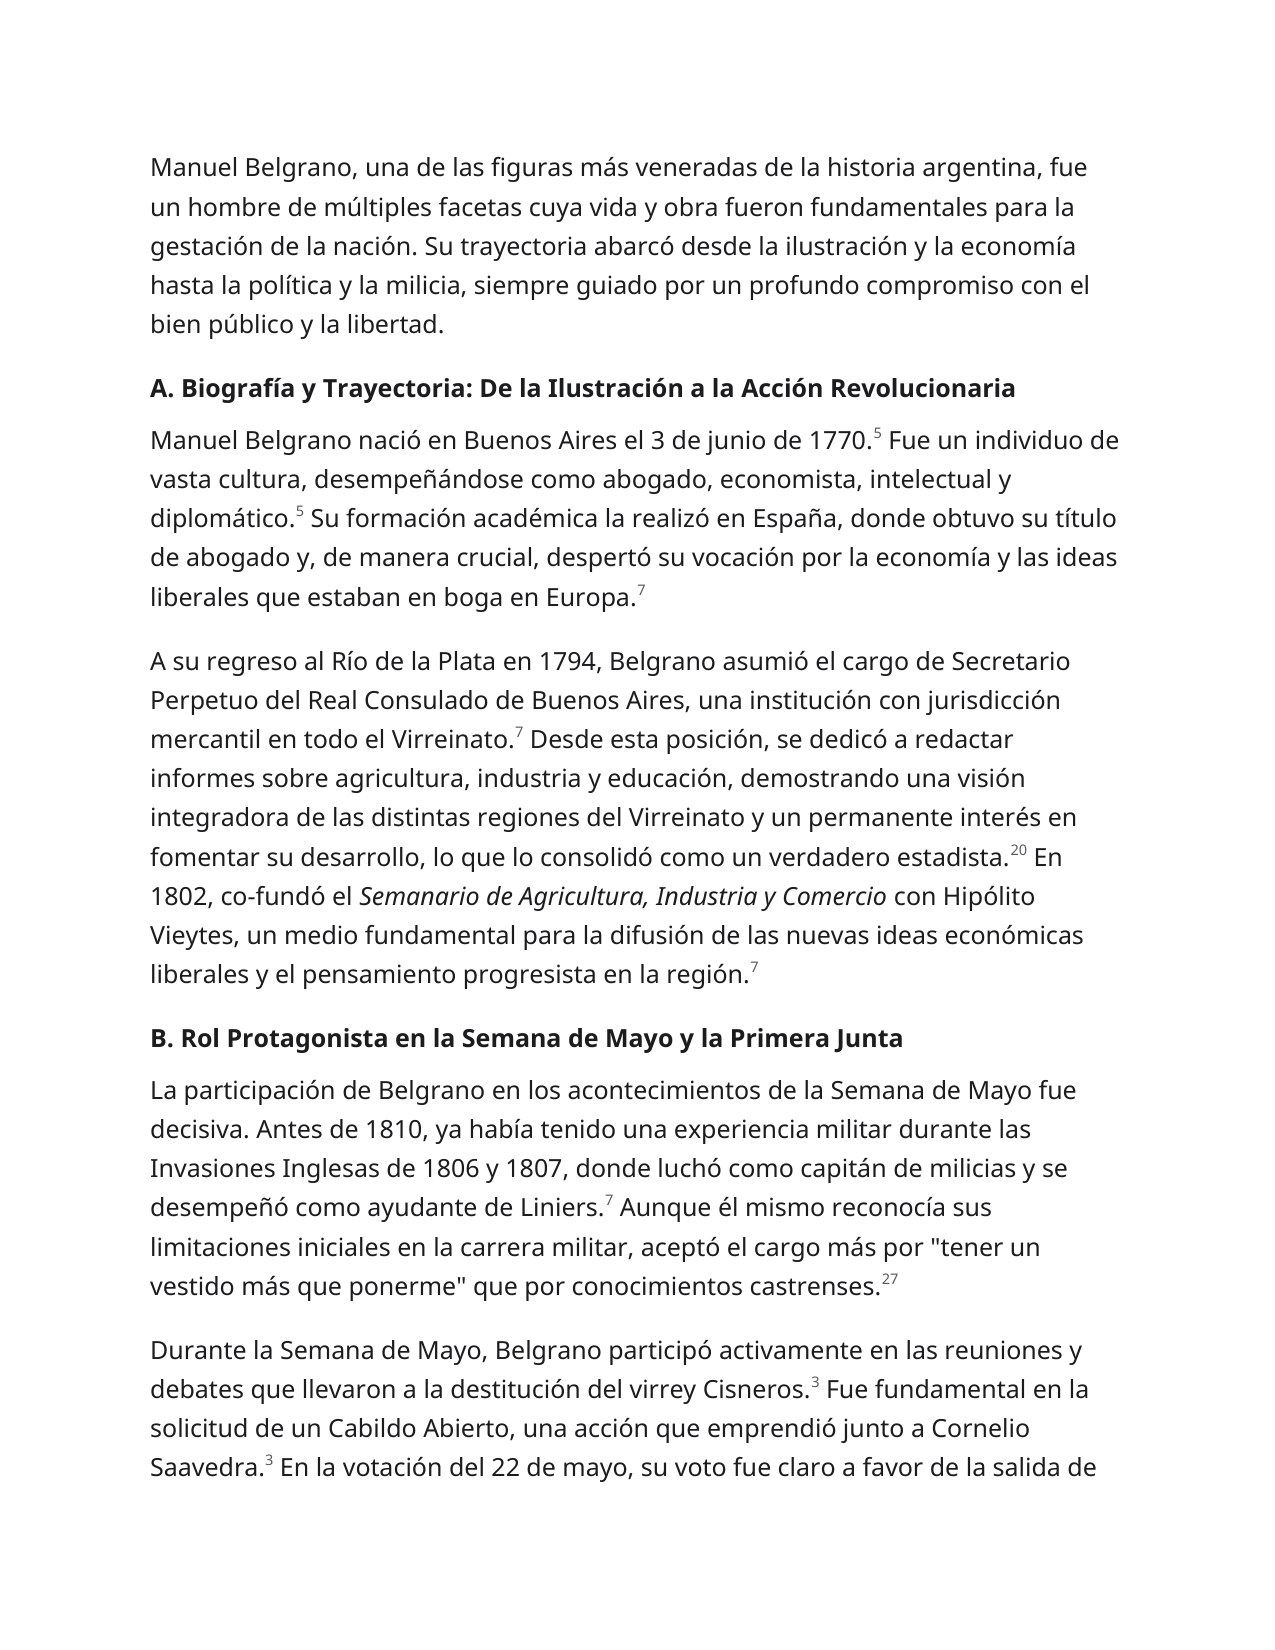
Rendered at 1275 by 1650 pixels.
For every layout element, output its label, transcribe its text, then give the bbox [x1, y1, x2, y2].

subtitle A. Biografía y Trayectoria: De la Ilustración a la Acción Revolucionaria [150, 371, 1125, 405]
text A su regreso al Río de la Plata en 1794, Belgrano asumió el cargo de Secretario Perpetuo del Real Consulado de Buenos Aires, una institución con jurisdicción mercantil en todo el Virreinato.7 Desde esta posición, se dedicó a redactar informes sobre agricultura, industria y educación, demostrando una visión integradora de las distintas regiones del Virreinato y un permanente interés en fomentar su desarrollo, lo que lo consolidó como un verdadero estadista.20 En 1802, co-fundó el Semanario de Agricultura, Industria y Comercio con Hipólito Vieytes, un medio fundamental para la difusión de las nuevas ideas económicas liberales y el pensamiento progresista en la región.7 [150, 643, 1125, 991]
text Manuel Belgrano nació en Buenos Aires el 3 de junio de 1770.5 Fue un individuo de vasta cultura, desempeñándose como abogado, economista, intelectual y diplomático.5 Su formación académica la realizó en España, donde obtuvo su título de abogado y, de manera crucial, despertó su vocación por la economía y las ideas liberales que estaban en boga en Europa.7 [150, 422, 1125, 613]
text La participación de Belgrano en los acontecimientos de la Semana de Mayo fue decisiva. Antes de 1810, ya había tenido una experiencia militar durante las Invasiones Inglesas de 1806 y 1807, donde luchó como capitán de milicias y se desempeñó como ayudante de Liniers.7 Aunque él mismo reconocía sus limitaciones iniciales en la carrera militar, aceptó el cargo más por "tener un vestido más que ponerme" que por conocimientos castrenses.27 [150, 1072, 1125, 1302]
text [150, 1332, 1125, 1484]
text Manuel Belgrano, una de las figuras más veneradas de la historia argentina, fue un hombre de múltiples facetas cuya vida y obra fueron fundamentales para la gestación de la nación. Su trayectoria abarcó desde la ilustración y la economía hasta la política y la milicia, siempre guiado por un profundo compromiso con el bien público y la libertad. [150, 150, 1125, 341]
subtitle B. Rol Protagonista en la Semana de Mayo y la Primera Junta [150, 1021, 1125, 1055]
